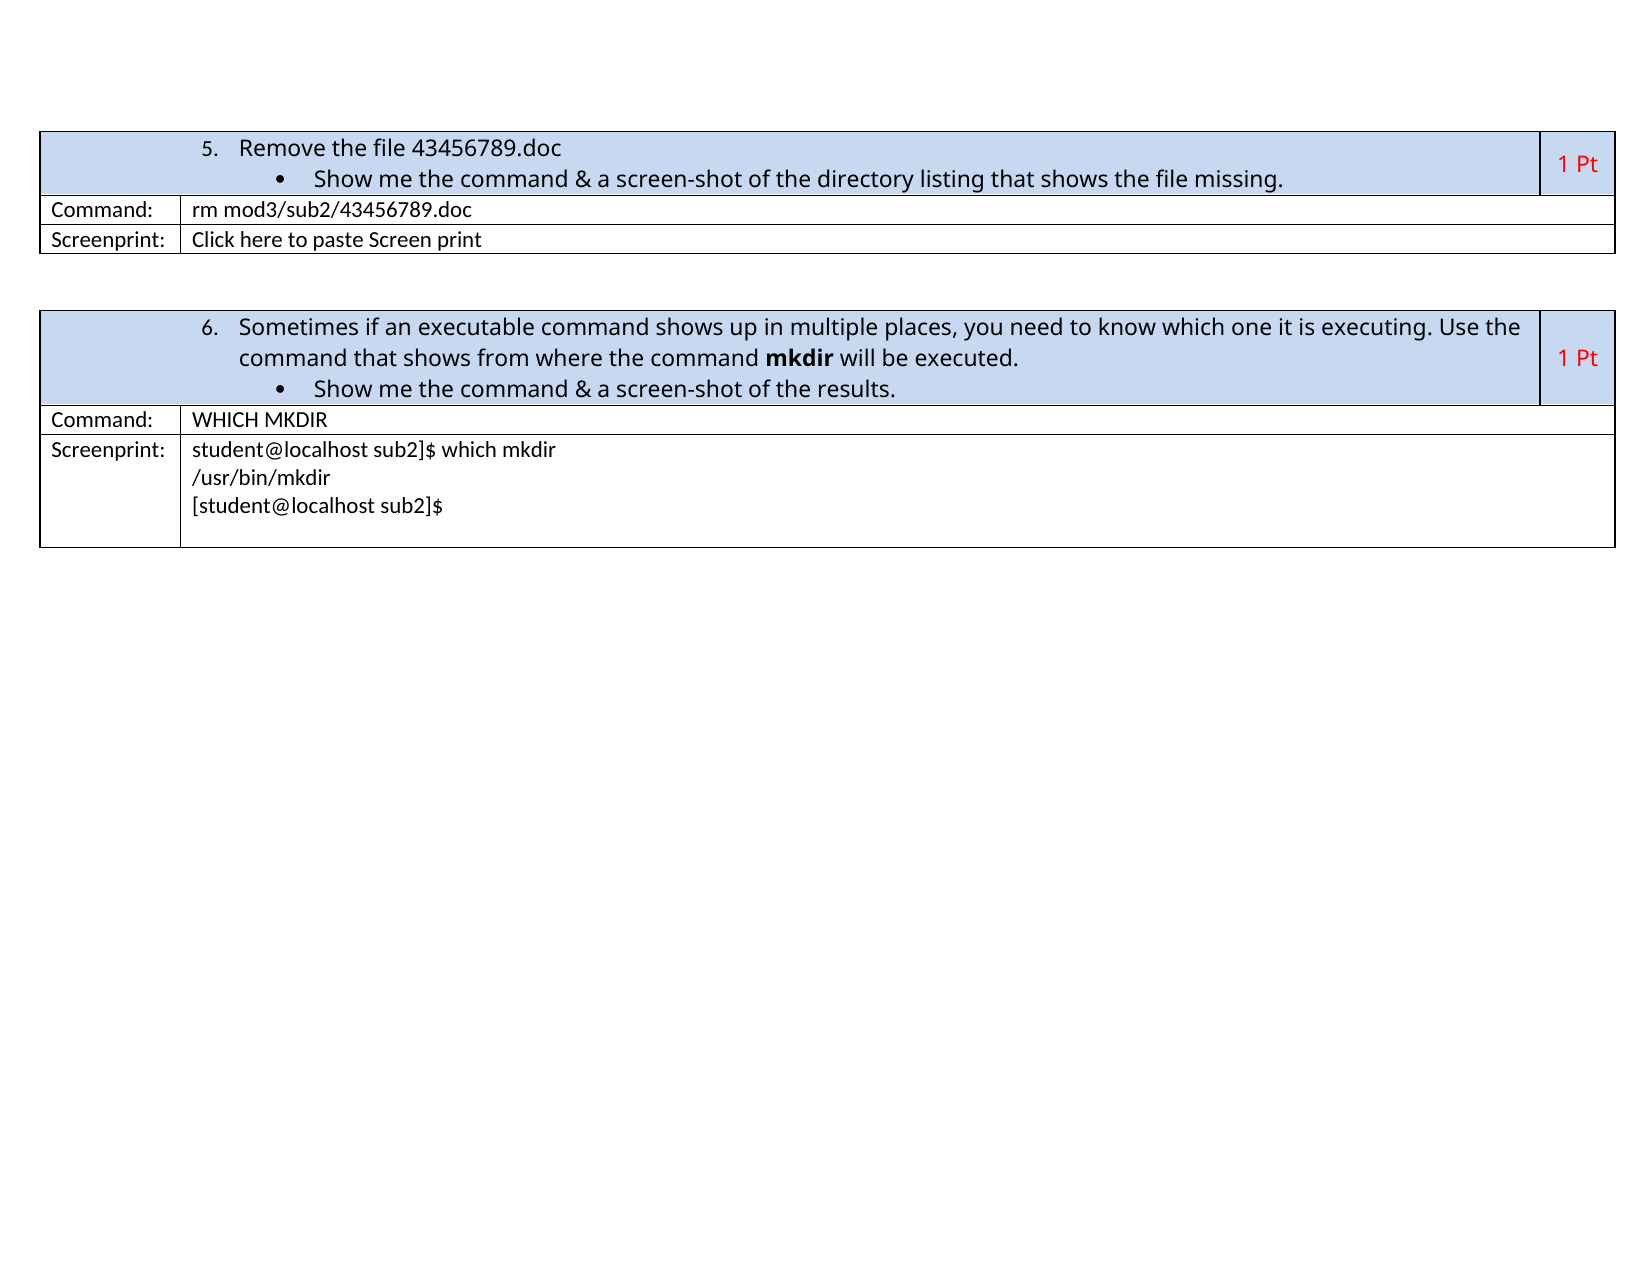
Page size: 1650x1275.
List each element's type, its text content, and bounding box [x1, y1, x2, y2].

table_cell [41, 406, 180, 434]
table_header Remove the file 43456789.doc Show me the command & a screen-shot of the directory listing that shows the file missing. [41, 132, 1539, 194]
table_cell [41, 196, 180, 224]
table_cell [41, 225, 180, 253]
table_cell [41, 435, 180, 547]
table_header 1 Pt [1541, 132, 1614, 194]
table_header Sometimes if an executable command shows up in multiple places, you need to know which one it is executing. Use the command that shows from where the command mkdir will be executed. Show me the command & a screen-shot of the results. [41, 311, 1539, 404]
table_header 1 Pt [1541, 311, 1614, 404]
